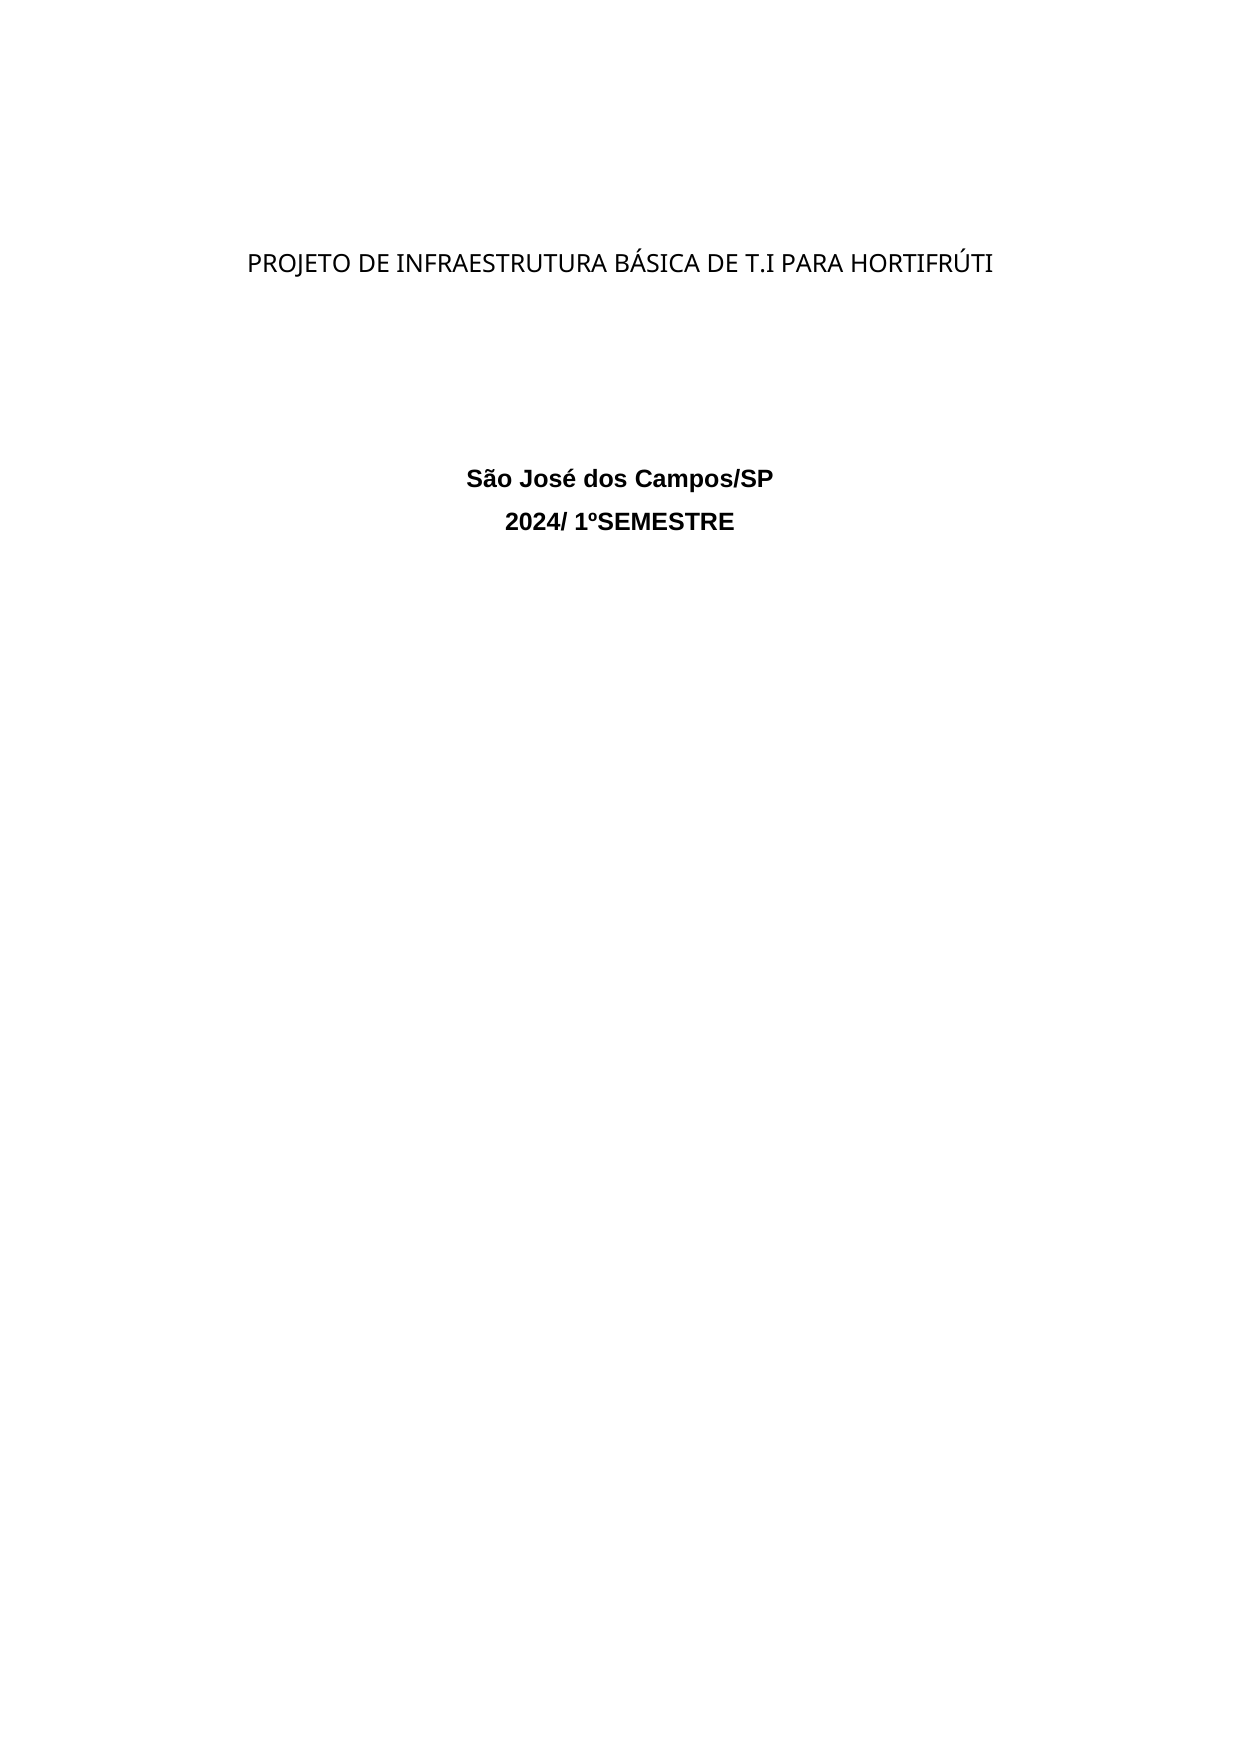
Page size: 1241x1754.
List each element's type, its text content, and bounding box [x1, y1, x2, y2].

text PROJETO DE INFRAESTRUTURA BÁSICA DE T.I PARA HORTIFRÚTI [164, 245, 1075, 279]
text São José dos Campos/SP 2024/ 1ºSEMESTRE [439, 464, 800, 536]
